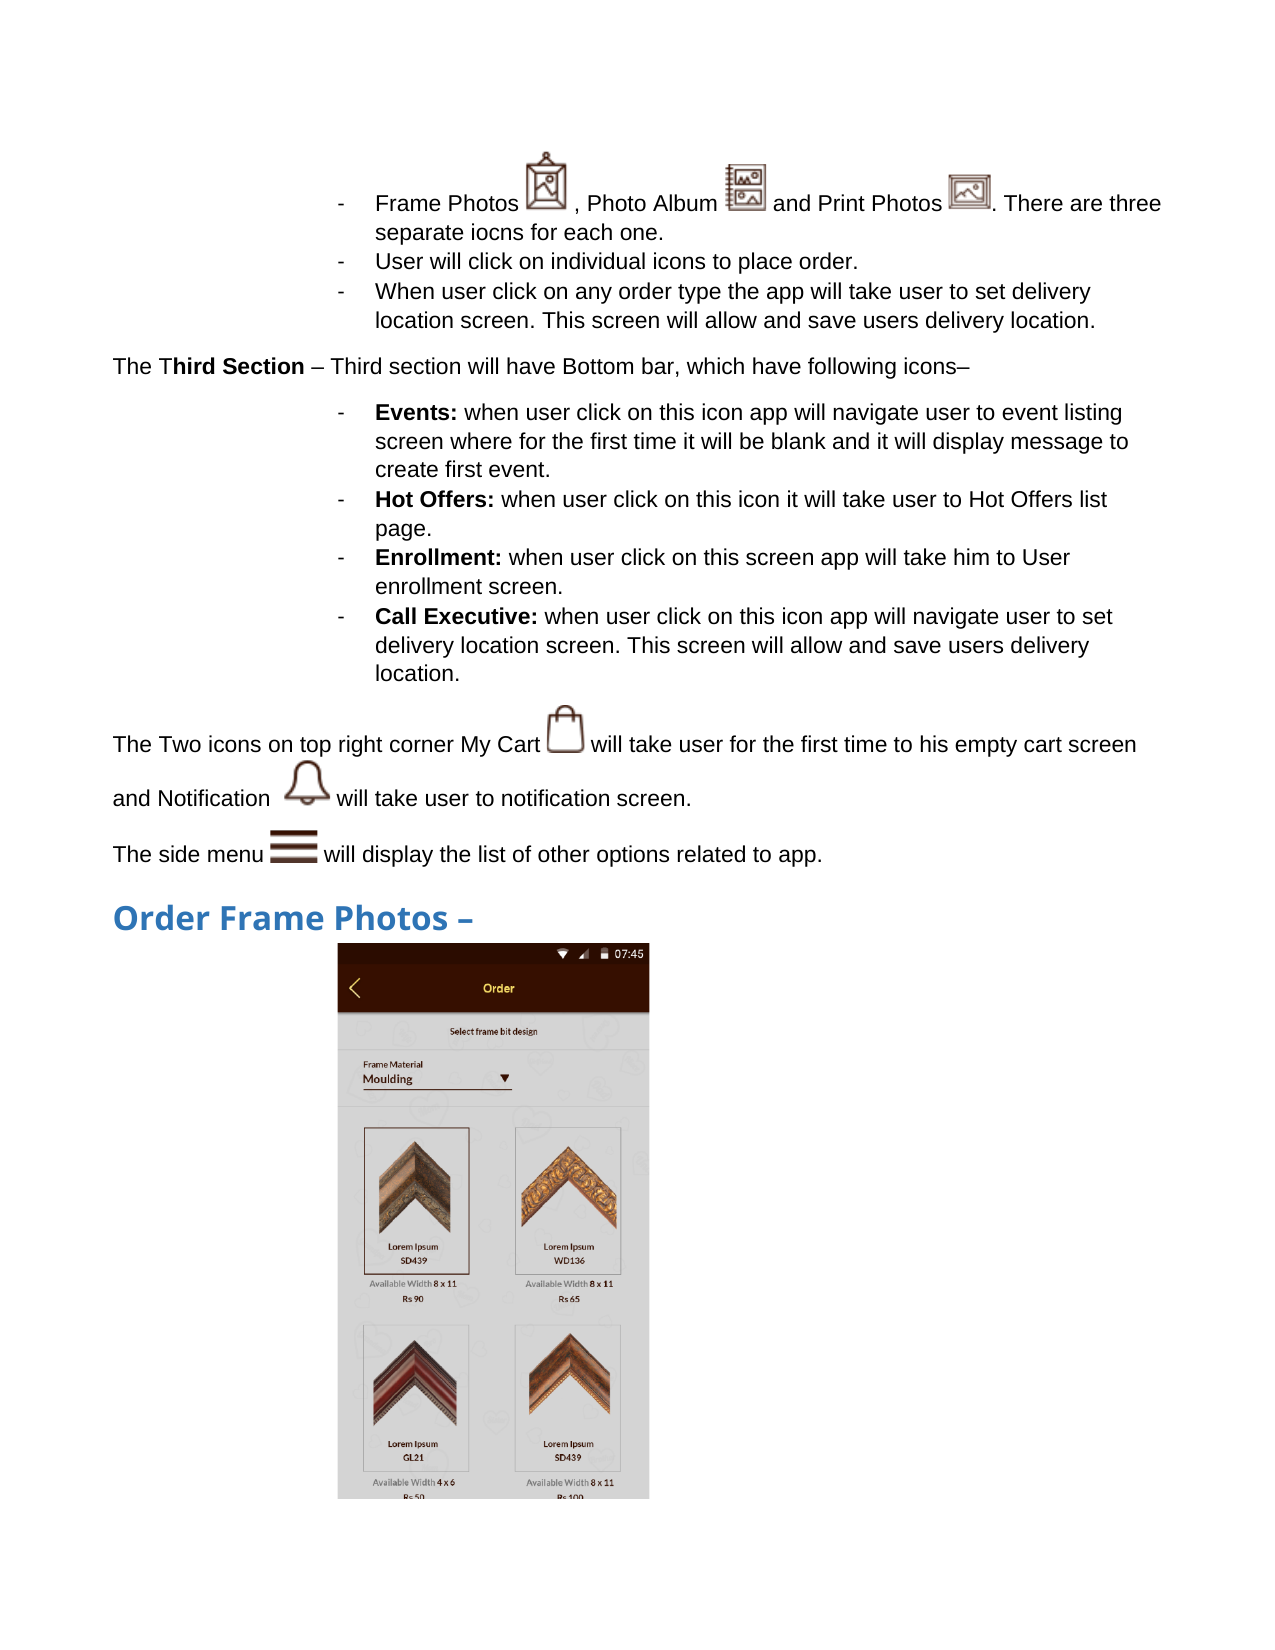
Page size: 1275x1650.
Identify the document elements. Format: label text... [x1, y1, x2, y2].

subtitle Order Frame Photos – [112, 894, 1162, 940]
picture [724, 164, 767, 211]
list Events: when user click on this icon app will navigate user to event listing screen where for the first time it will be blank and it will display message to create first event. [337, 398, 1162, 483]
picture [525, 150, 568, 211]
text The side menu will display the list of other options related to app. [112, 830, 1162, 867]
picture [948, 173, 991, 211]
picture [546, 705, 585, 753]
list When user click on any order type the app will take user to set delivery location screen. This screen will allow and save users delivery location. [337, 277, 1162, 334]
list Enrollment: when user click on this screen app will take him to User enrollment screen. [337, 543, 1162, 600]
text The Two icons on top right corner My Cart will take user for the first time to his empty cart screen and Notification will take user to notification screen. [112, 705, 1162, 811]
list User will click on individual icons to place order. [337, 247, 1162, 275]
list Hot Offers: when user click on this icon it will take user to Hot Offers list page. [337, 485, 1162, 541]
picture [337, 943, 650, 1499]
list Frame Photos , Photo Album and Print Photos . There are three separate iocns for each one. [337, 150, 1162, 245]
picture [283, 759, 331, 807]
list Call Executive: when user click on this icon app will navigate user to set delivery location screen. This screen will allow and save users delivery location. [337, 602, 1162, 687]
picture [270, 829, 318, 863]
text The Third Section – Third section will have Bottom bar, which have following icons– [112, 353, 1162, 379]
